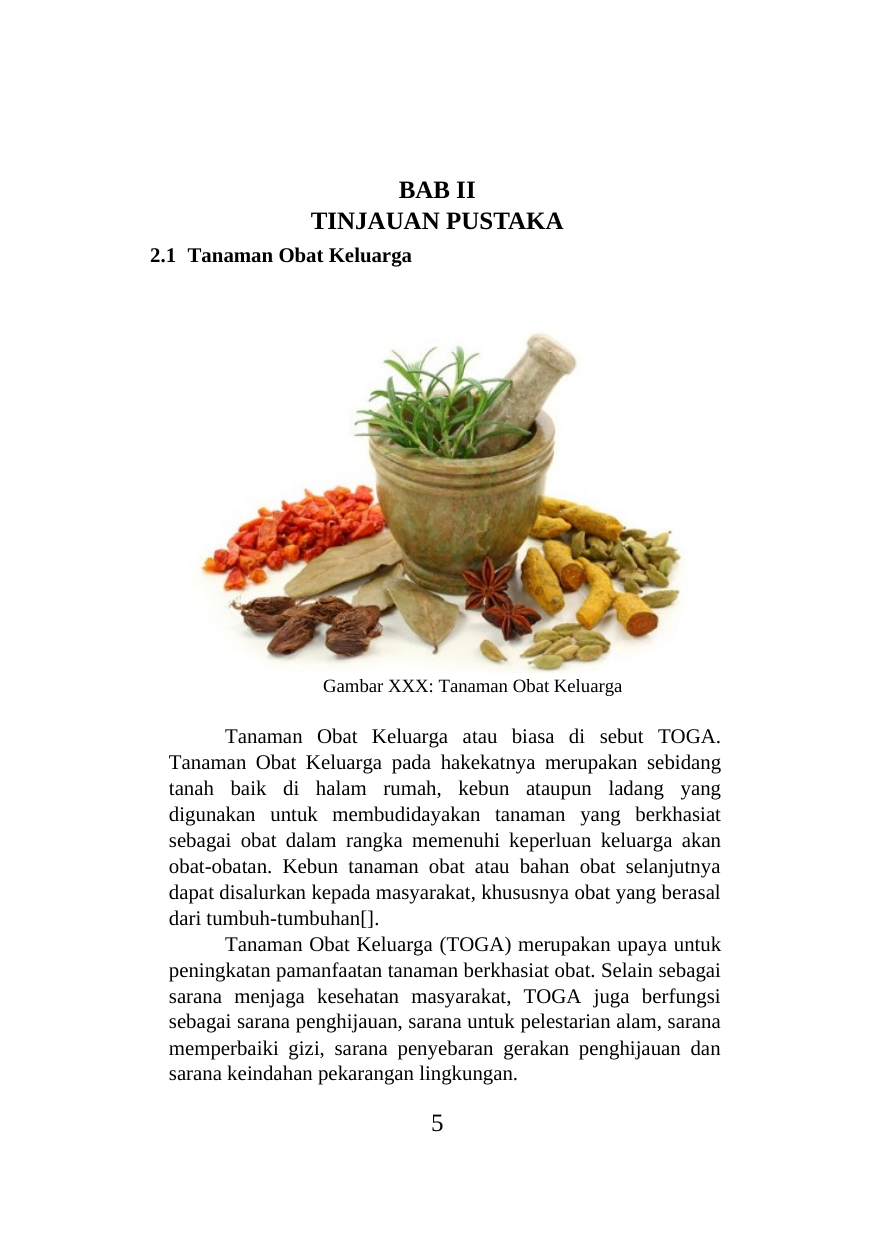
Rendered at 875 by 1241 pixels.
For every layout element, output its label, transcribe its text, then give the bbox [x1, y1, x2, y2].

subtitle Tanaman Obat Keluarga [150, 243, 724, 267]
list Gambar XXX: Tanaman Obat Keluarga [169, 675, 777, 697]
subtitle BAB II TINJAUAN PUSTAKA [150, 175, 724, 235]
list Tanaman Obat Keluarga (TOGA) merupakan upaya untuk peningkatan pamanfaatan tanaman berkhasiat obat. Selain sebagai sarana menjaga kesehatan masyarakat, TOGA juga berfungsi sebagai sarana penghijauan, sarana untuk pelestarian alam, sarana memperbaiki gizi, sarana penyebaran gerakan penghijauan dan sarana keindahan pekarangan lingkungan. [169, 932, 721, 1085]
list Tanaman Obat Keluarga atau biasa di sebut TOGA. Tanaman Obat Keluarga pada hakekatnya merupakan sebidang tanah baik di halam rumah, kebun ataupun ladang yang digunakan untuk membudidayakan tanaman yang berkhasiat sebagai obat dalam rangka memenuhi keperluan keluarga akan obat-obatan. Kebun tanaman obat atau bahan obat selanjutnya dapat disalurkan kepada masyarakat, khususnya obat yang berasal dari tumbuh-tumbuhan[]. [169, 724, 721, 930]
picture [189, 320, 701, 673]
